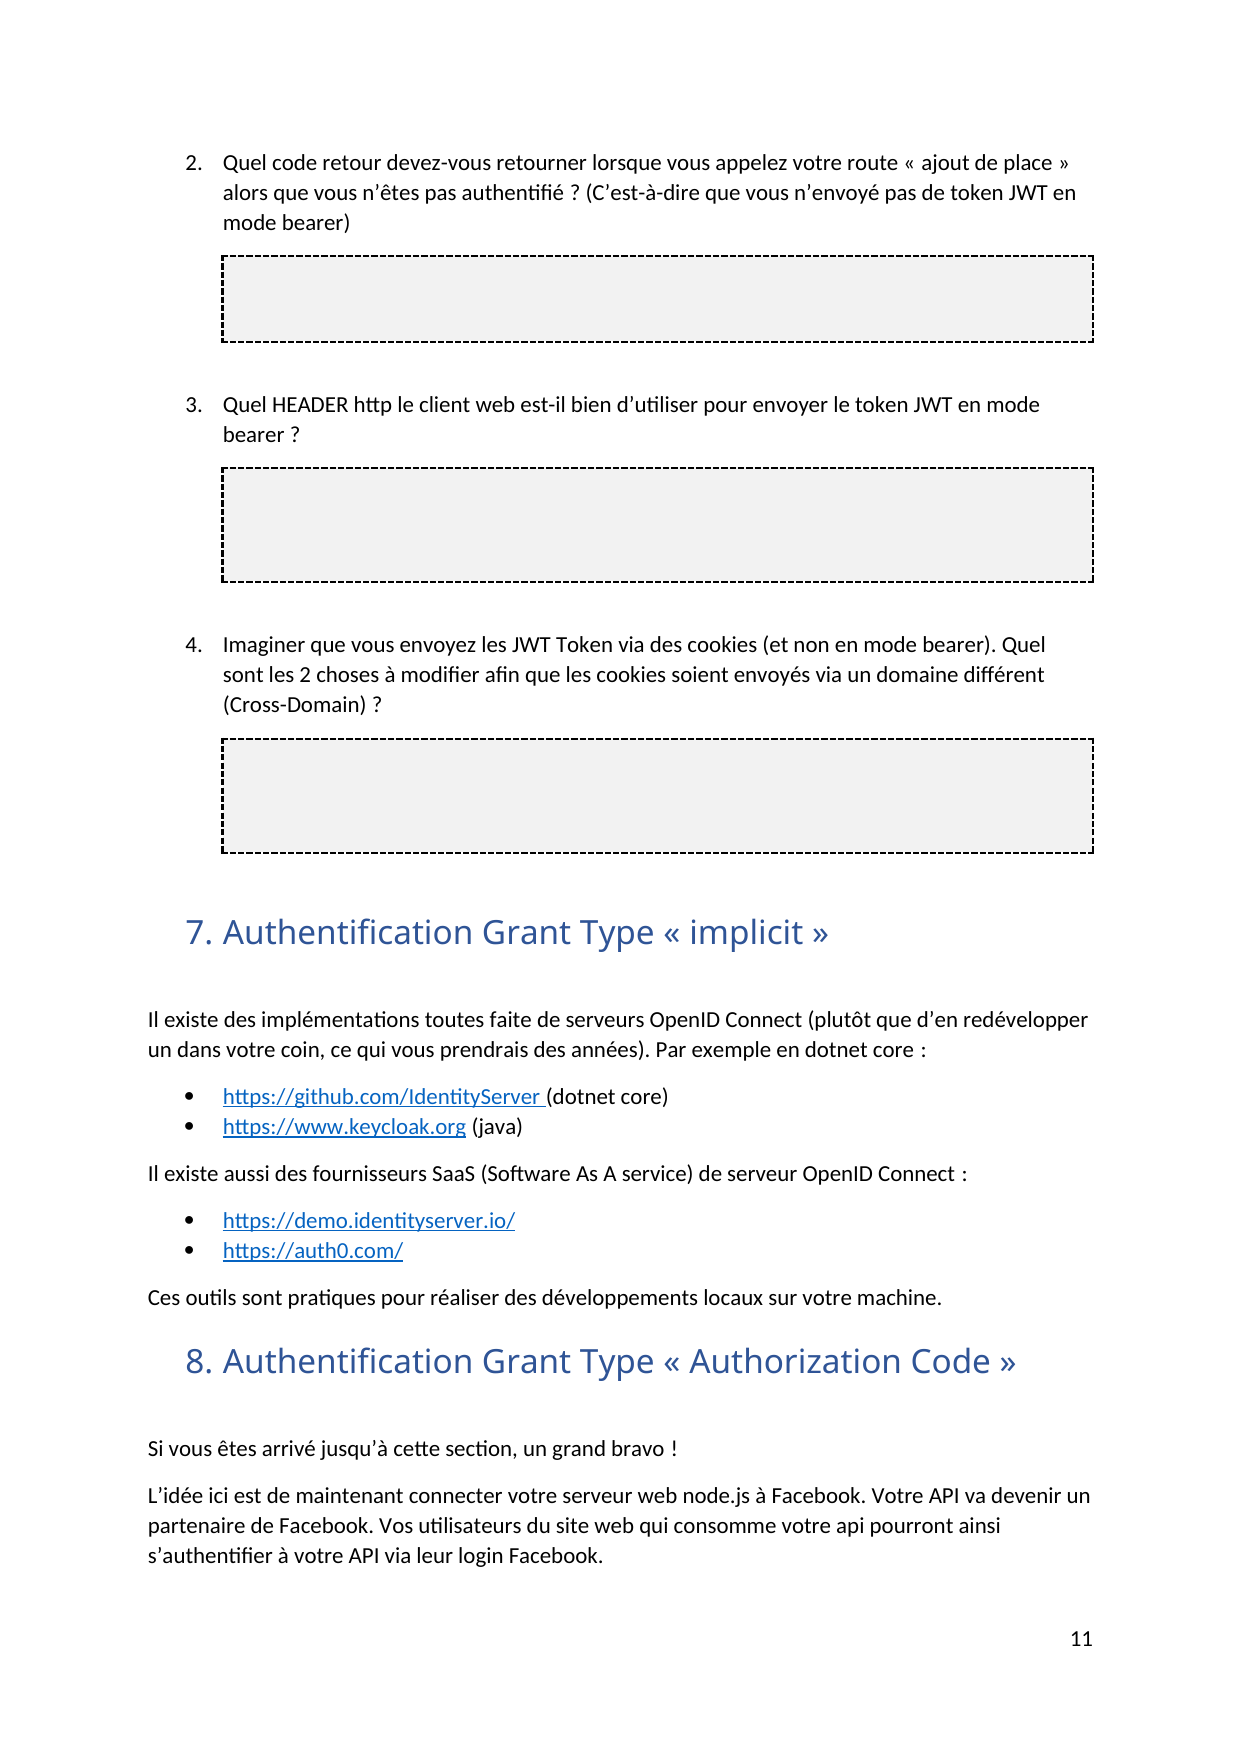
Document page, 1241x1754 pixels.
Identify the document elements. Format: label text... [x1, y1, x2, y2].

table_header [223, 255, 1093, 341]
list https://auth0.com/ [185, 1236, 1093, 1264]
text Il existe aussi des fournisseurs SaaS (Software As A service) de serveur OpenID Connect : [148, 1159, 1093, 1187]
text L’idée ici est de maintenant connecter votre serveur web node.js à Facebook. Votre API va devenir un partenaire de Facebook. Vos utilisateurs du site web qui consomme votre api pourront ainsi s’authentifier à votre API via leur login Facebook. [148, 1481, 1093, 1569]
subtitle Authentification Grant Type « Authorization Code » [185, 1338, 1093, 1383]
list Quel code retour devez-vous retourner lorsque vous appelez votre route « ajout de place » alors que vous n’êtes pas authentifié ? (C’est-à-dire que vous n’envoyé pas de token JWT en mode bearer) [185, 148, 1093, 236]
text Ces outils sont pratiques pour réaliser des développements locaux sur votre machine. [148, 1283, 1093, 1311]
text Il existe des implémentations toutes faite de serveurs OpenID Connect (plutôt que d’en redévelopper un dans votre coin, ce qui vous prendrais des années). Par exemple en dotnet core : [148, 1005, 1093, 1063]
list Imaginer que vous envoyez les JWT Token via des cookies (et non en mode bearer). Quel sont les 2 choses à modifier afin que les cookies soient envoyés via un domaine différent (Cross-Domain) ? [185, 630, 1093, 719]
subtitle Authentification Grant Type « implicit » [185, 909, 1093, 954]
table_header [223, 738, 1093, 852]
table_header [223, 467, 1093, 581]
list Quel HEADER http le client web est-il bien d’utiliser pour envoyer le token JWT en mode bearer ? [185, 390, 1093, 448]
list https://demo.identityserver.io/ [185, 1206, 1093, 1234]
list https://github.com/IdentityServer (dotnet core) [185, 1082, 1093, 1110]
text Si vous êtes arrivé jusqu’à cette section, un grand bravo ! [148, 1434, 1093, 1462]
list https://www.keycloak.org (java) [185, 1112, 1093, 1140]
